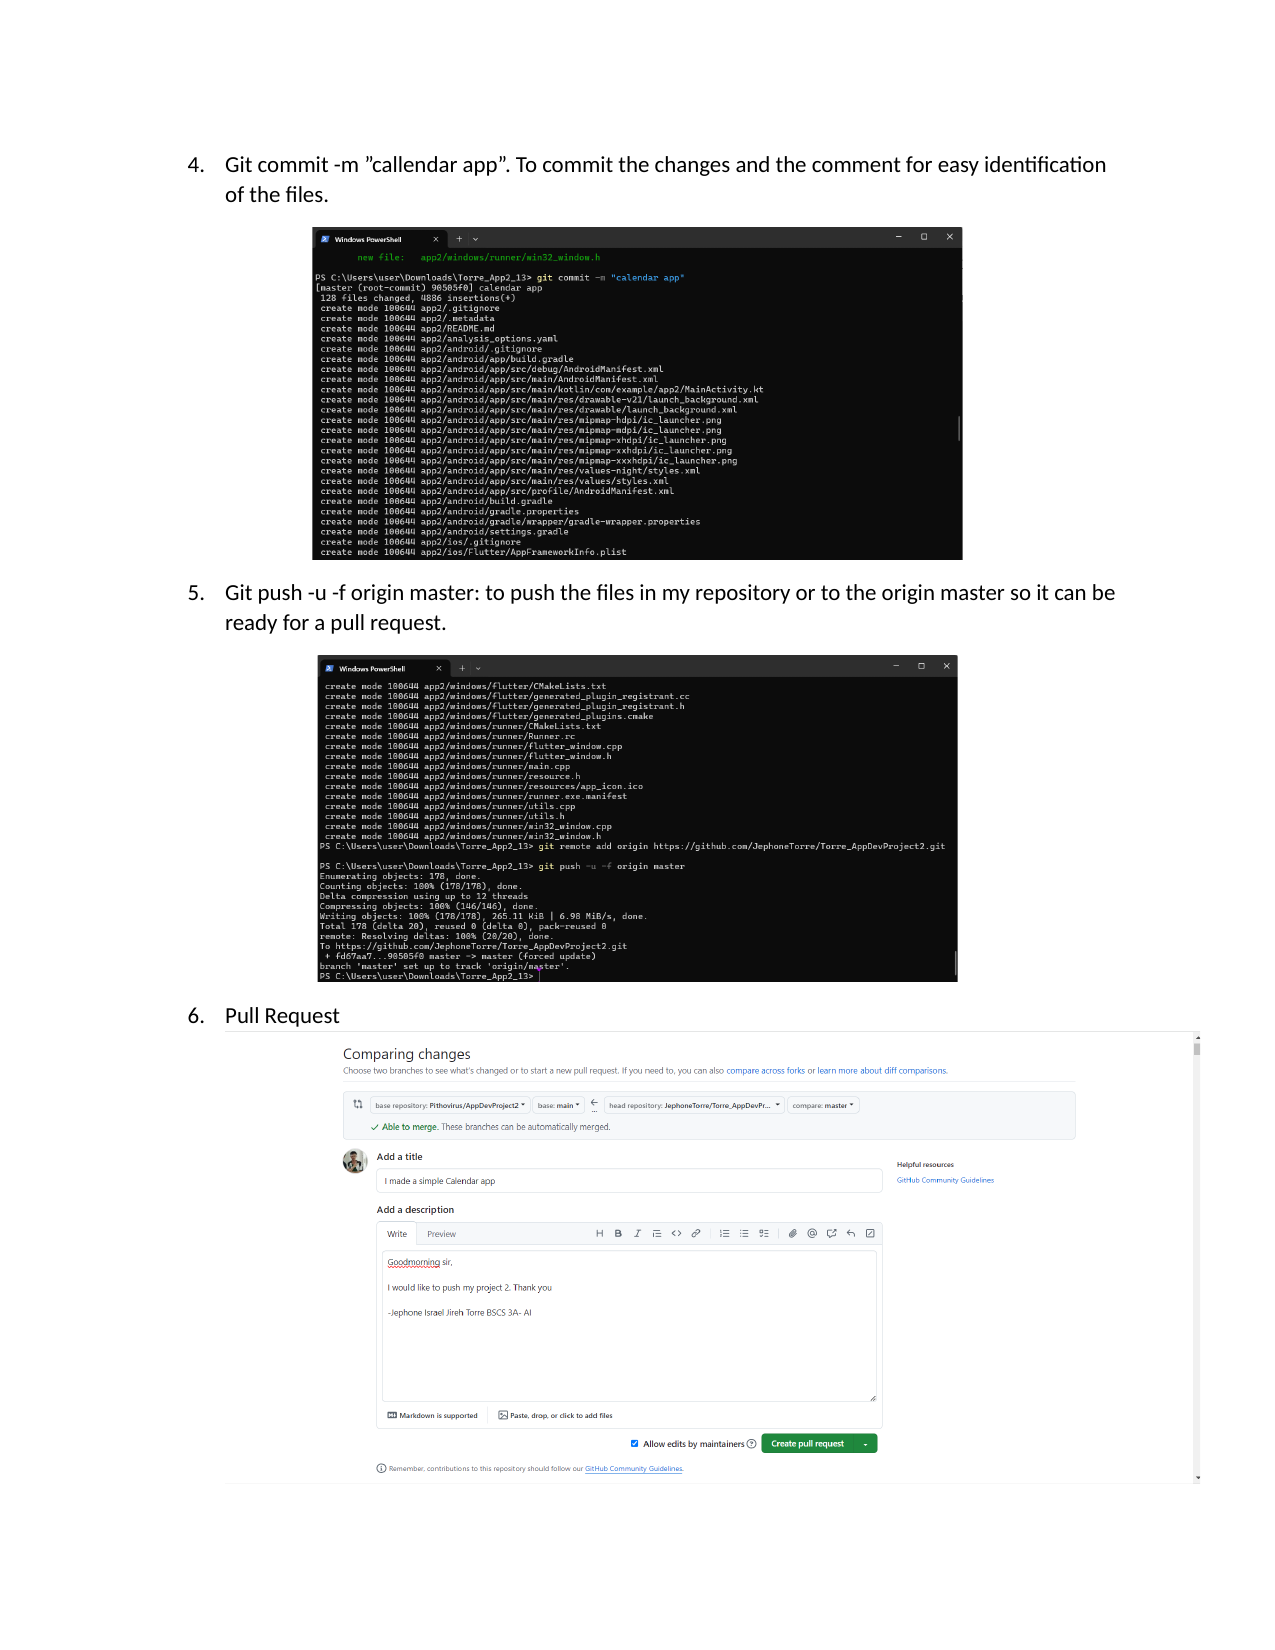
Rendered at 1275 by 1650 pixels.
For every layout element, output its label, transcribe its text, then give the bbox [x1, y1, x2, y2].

picture [312, 227, 963, 560]
list Git push -u -f origin master: to push the files in my repository or to the origin master so it can be ready for a pull request. [187, 578, 1125, 637]
picture [317, 655, 958, 982]
list Pull Request [187, 1001, 1125, 1029]
list Git commit -m ”callendar app”. To commit the changes and the comment for easy identification of the files. [187, 150, 1125, 208]
picture [225, 1031, 1200, 1484]
